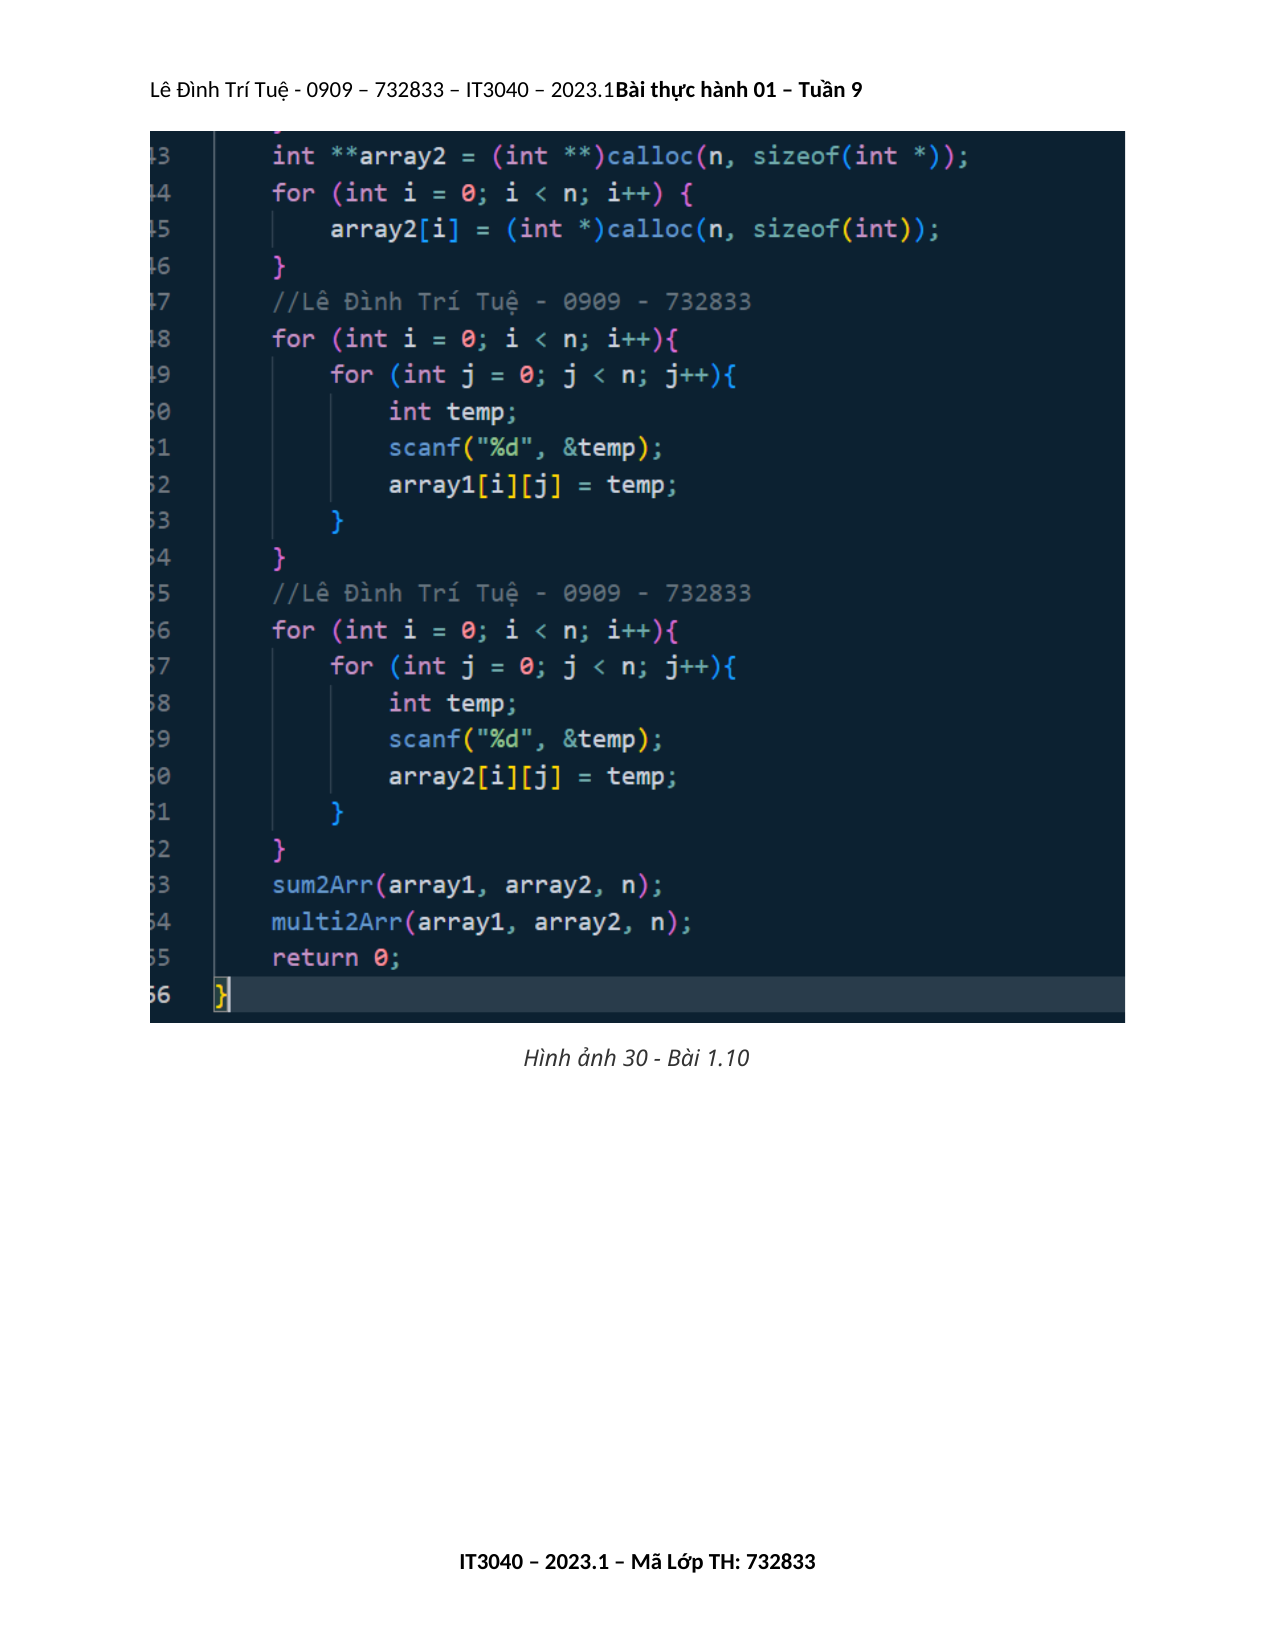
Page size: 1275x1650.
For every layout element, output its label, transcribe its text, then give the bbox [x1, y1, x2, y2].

picture [150, 131, 1125, 1023]
